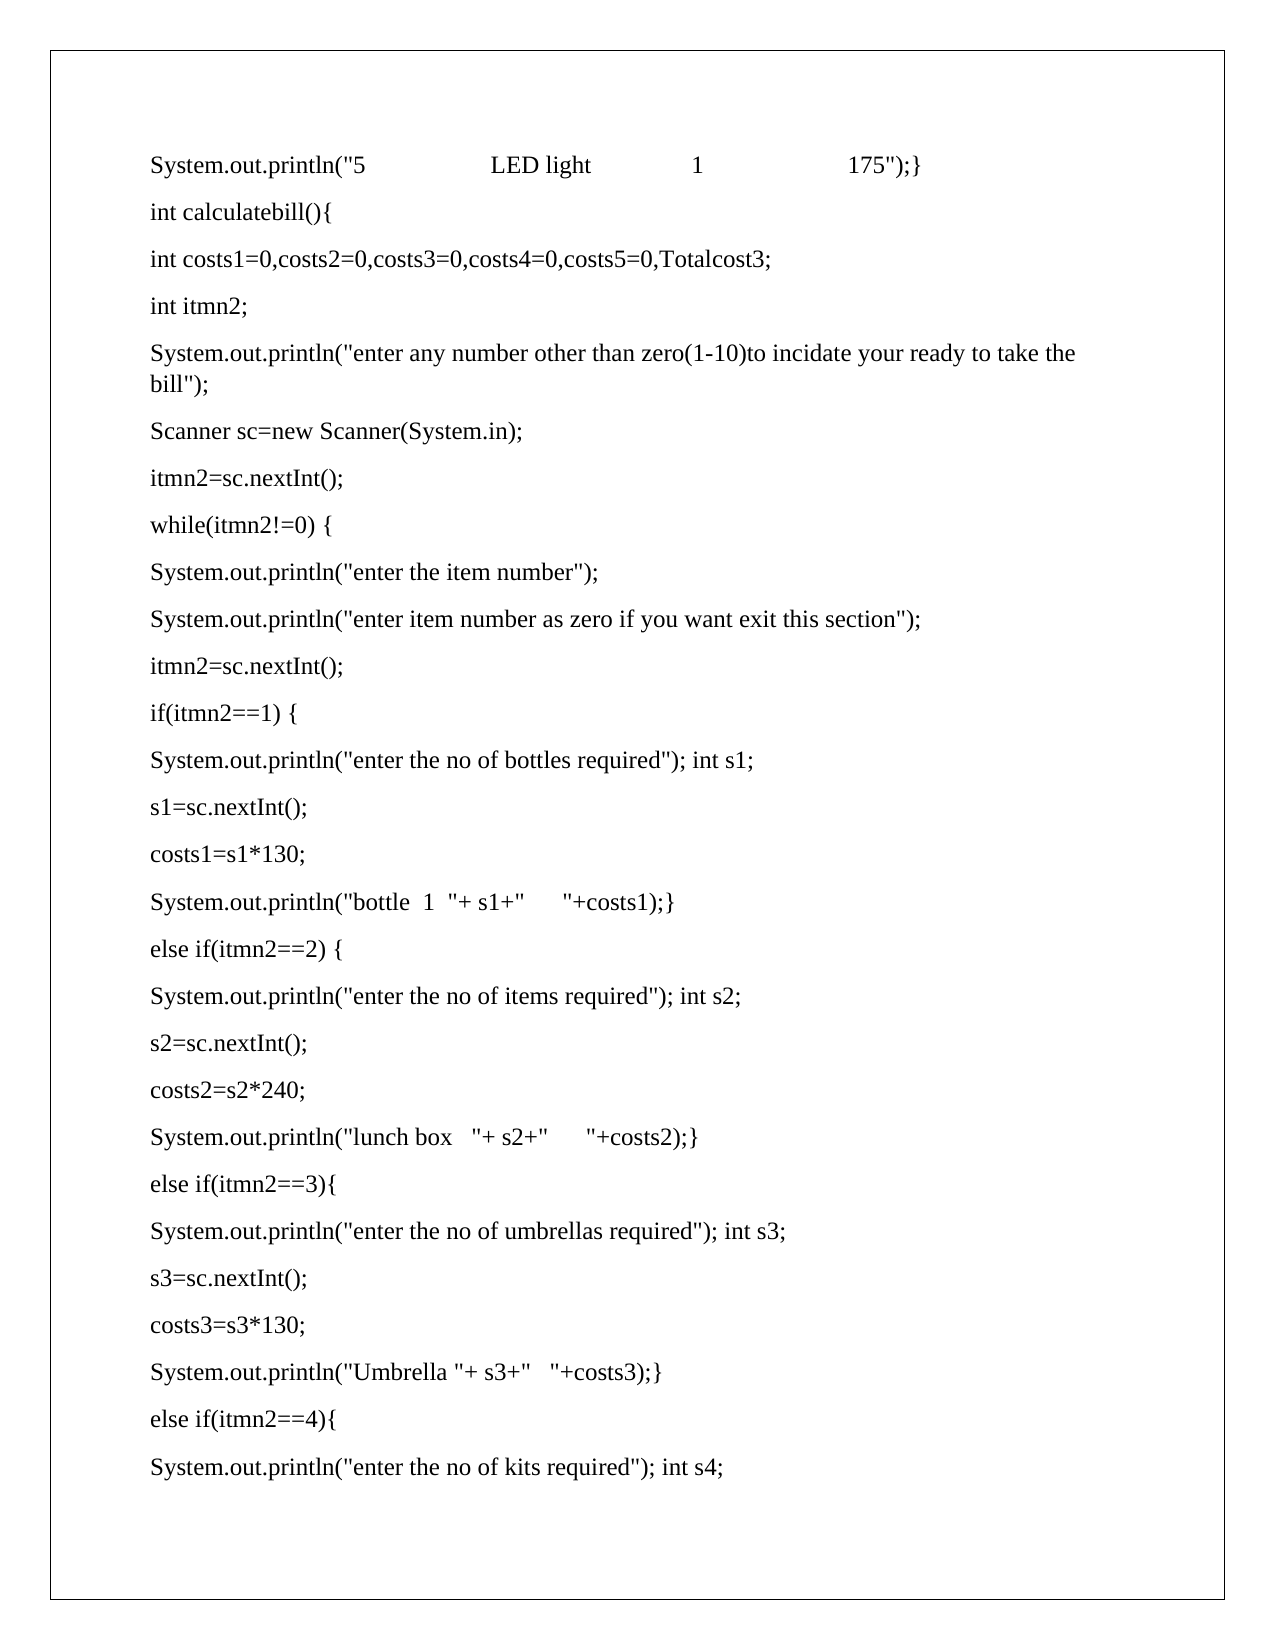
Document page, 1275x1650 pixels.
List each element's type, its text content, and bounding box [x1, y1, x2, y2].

text System.out.println("enter item number as zero if you want exit this section"); [150, 604, 1125, 633]
text System.out.println("enter the item number"); [150, 557, 1125, 586]
text costs2=s2*240; [150, 1075, 1125, 1104]
text itmn2=sc.nextInt(); [150, 651, 1125, 680]
text System.out.println("5 LED light 1 175");} [150, 150, 1125, 179]
text System.out.println("lunch box "+ s2+" "+costs2);} [150, 1122, 1125, 1151]
text int costs1=0,costs2=0,costs3=0,costs4=0,costs5=0,Totalcost3; [150, 244, 1125, 273]
text if(itmn2==1) { [150, 698, 1125, 727]
text s3=sc.nextInt(); [150, 1263, 1125, 1292]
text else if(itmn2==4){ [150, 1404, 1125, 1433]
text itmn2=sc.nextInt(); [150, 463, 1125, 492]
text Scanner sc=new Scanner(System.in); [150, 416, 1125, 444]
text System.out.println("enter any number other than zero(1-10)to incidate your ready to take the bill"); [150, 338, 1125, 397]
text costs1=s1*130; [150, 839, 1125, 868]
text System.out.println("enter the no of umbrellas required"); int s3; [150, 1216, 1125, 1245]
text s1=sc.nextInt(); [150, 792, 1125, 821]
text System.out.println("Umbrella "+ s3+" "+costs3);} [150, 1357, 1125, 1386]
text System.out.println("enter the no of items required"); int s2; [150, 981, 1125, 1009]
text else if(itmn2==2) { [150, 934, 1125, 962]
text s2=sc.nextInt(); [150, 1028, 1125, 1057]
text int calculatebill(){ [150, 197, 1125, 226]
text System.out.println("enter the no of bottles required"); int s1; [150, 745, 1125, 774]
text System.out.println("enter the no of kits required"); int s4; [150, 1452, 1125, 1480]
text System.out.println("bottle 1 "+ s1+" "+costs1);} [150, 887, 1125, 915]
text while(itmn2!=0) { [150, 510, 1125, 539]
text else if(itmn2==3){ [150, 1169, 1125, 1198]
text int itmn2; [150, 291, 1125, 320]
text costs3=s3*130; [150, 1310, 1125, 1339]
